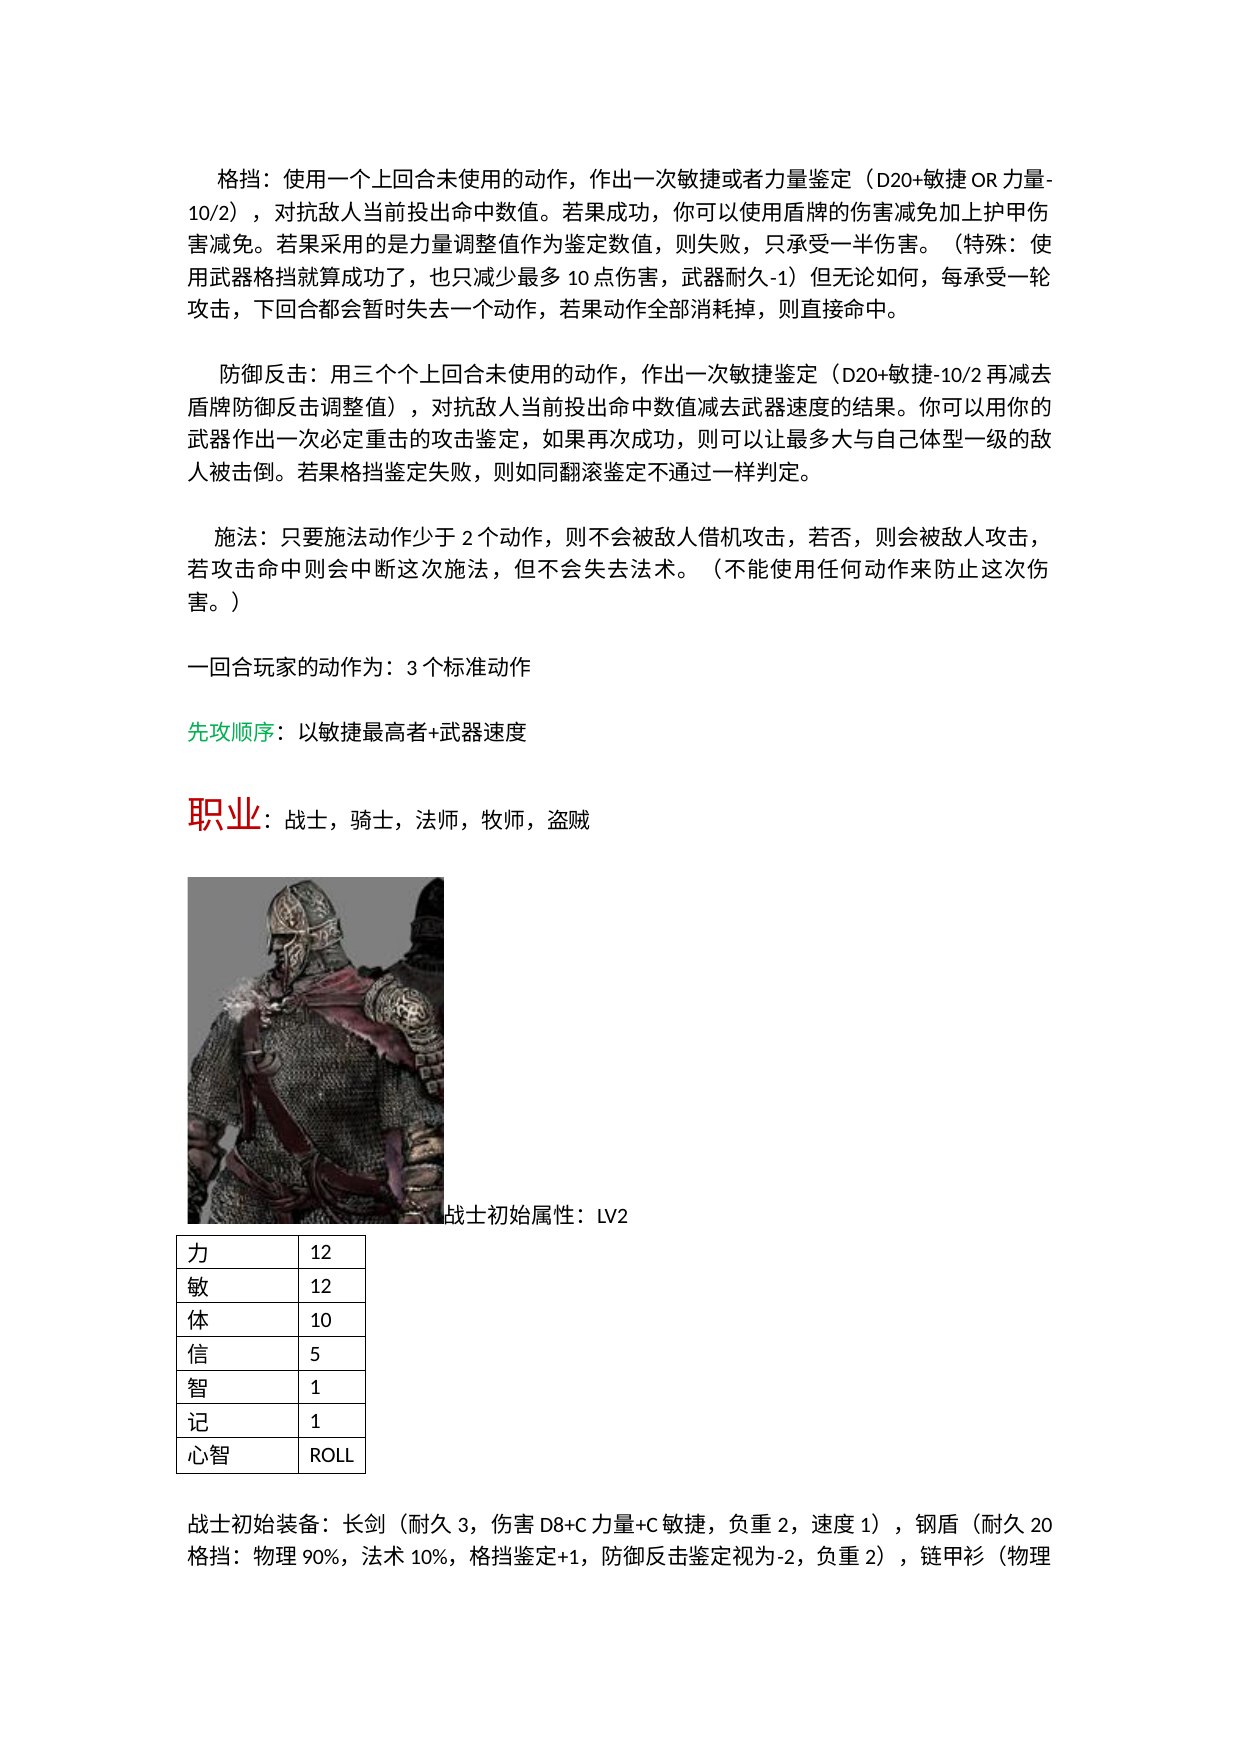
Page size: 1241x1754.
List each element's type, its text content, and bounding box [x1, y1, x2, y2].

table_header 力 [177, 1236, 298, 1268]
table_cell 信 [177, 1337, 298, 1369]
table_cell 1 [299, 1404, 365, 1437]
table_cell 敏 [177, 1269, 298, 1302]
text 格挡：使用一个上回合未使用的动作，作出一次敏捷或者力量鉴定（D20+敏捷OR力量-10/2），对抗敌人当前投出命中数值。若果成功，你可以使用盾牌的伤害减免加上护甲伤害减免。若果采用的是力量调整值作为鉴定数值，则失败，只承受一半伤害。（特殊：使用武器格挡就算成功了，也只减少最多10点伤害，武器耐久-1）但无论如何，每承受一轮攻击，下回合都会暂时失去一个动作，若果动作全部消耗掉，则直接命中。 [187, 162, 1053, 324]
table_header 12 [299, 1236, 365, 1268]
text 防御反击：用三个个上回合未使用的动作，作出一次敏捷鉴定（D20+敏捷-10/2再减去盾牌防御反击调整值），对抗敌人当前投出命中数值减去武器速度的结果。你可以用你的武器作出一次必定重击的攻击鉴定，如果再次成功，则可以让最多大与自己体型一级的敌人被击倒。若果格挡鉴定失败，则如同翻滚鉴定不通过一样判定。 [187, 357, 1053, 487]
table_cell 心智 [177, 1438, 298, 1473]
picture [187, 877, 444, 1224]
text 先攻顺序：以敏捷最高者+武器速度 [187, 714, 1053, 747]
table_cell 体 [177, 1303, 298, 1336]
text 职业：战士，骑士，法师，牧师，盗贼 [187, 779, 1053, 844]
table_cell ROLL [299, 1438, 365, 1473]
text 一回合玩家的动作为：3个标准动作 [187, 649, 1053, 682]
table_cell 10 [299, 1303, 365, 1336]
table_cell 记 [177, 1404, 298, 1437]
table_cell 1 [299, 1371, 365, 1403]
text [187, 1506, 1053, 1571]
text 施法：只要施法动作少于2个动作，则不会被敌人借机攻击，若否，则会被敌人攻击，若攻击命中则会中断这次施法，但不会失去法术。（不能使用任何动作来防止这次伤害。） [187, 519, 1053, 617]
table_cell 智 [177, 1371, 298, 1403]
table_cell 5 [299, 1337, 365, 1369]
table_cell 12 [299, 1269, 365, 1302]
